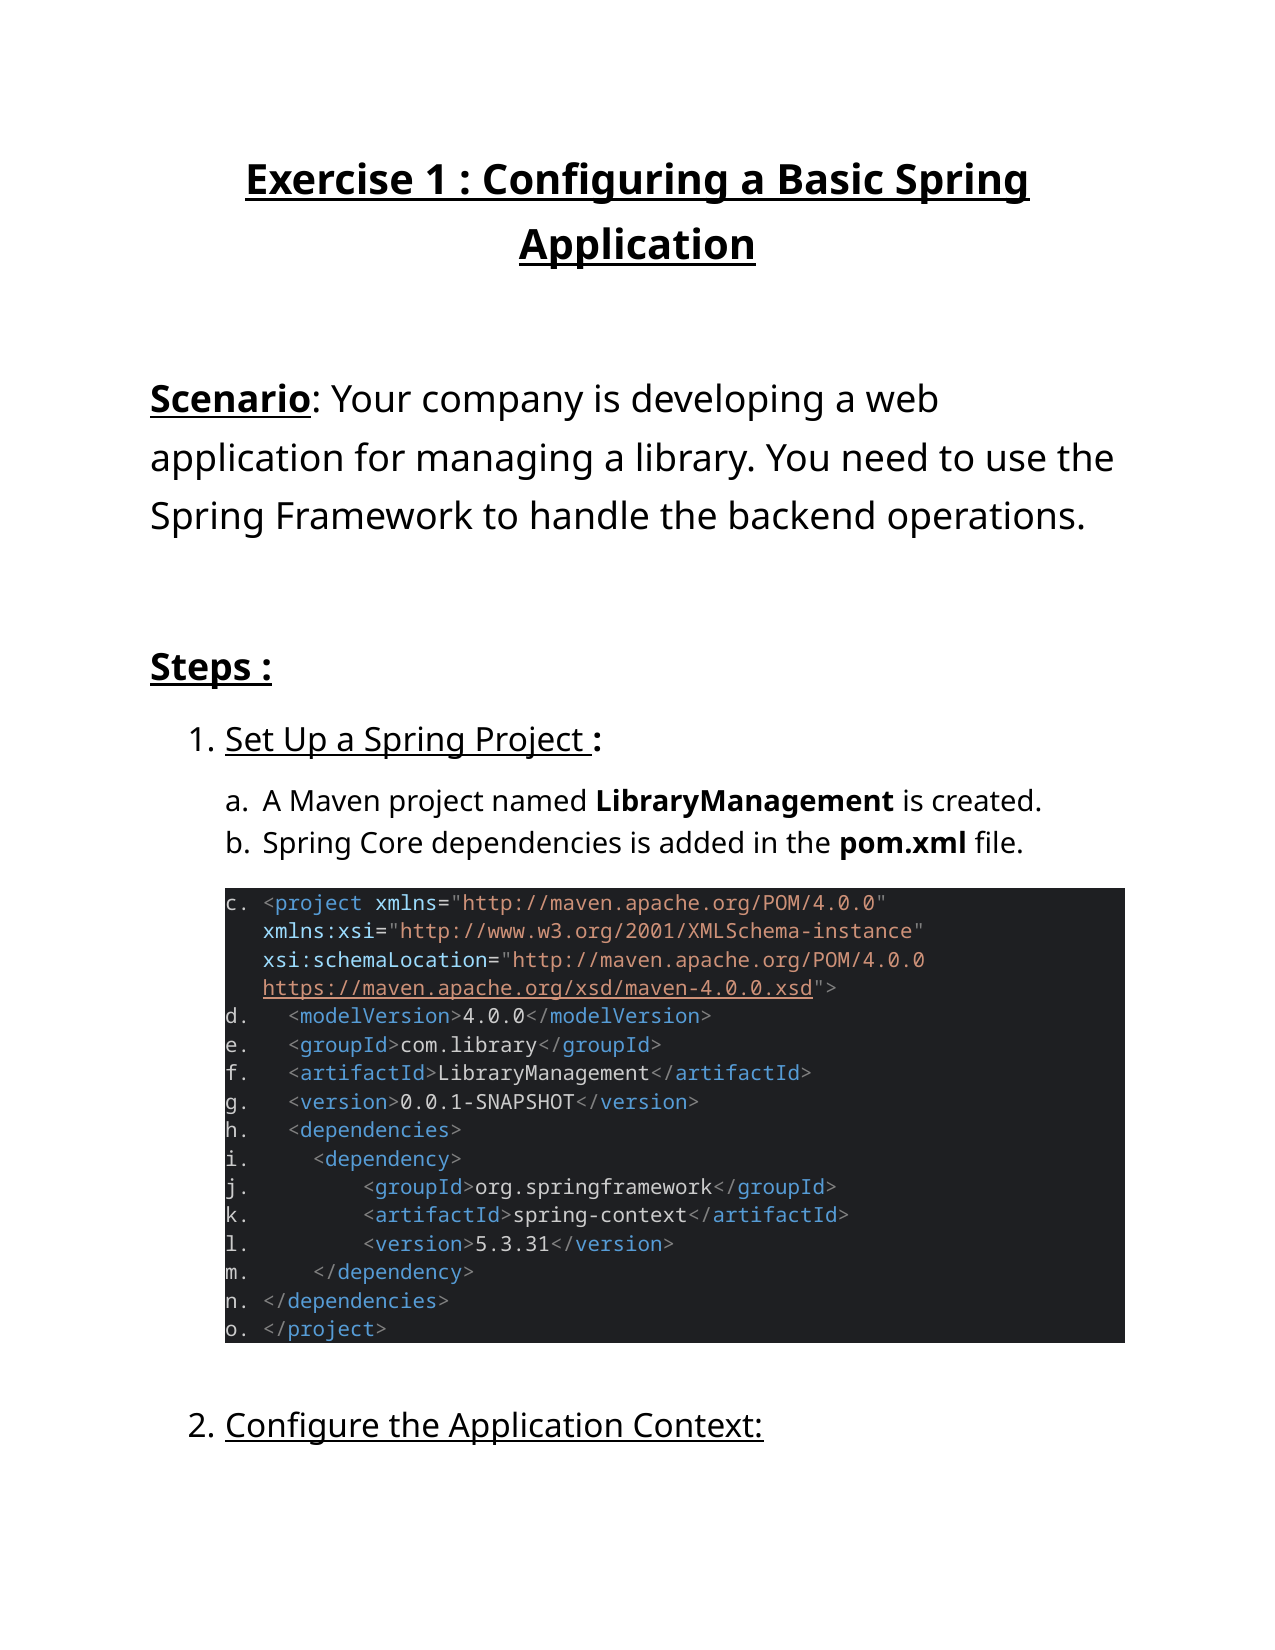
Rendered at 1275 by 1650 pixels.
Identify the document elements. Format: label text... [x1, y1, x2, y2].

list <dependency> [225, 1144, 1125, 1172]
list <artifactId>spring-context</artifactId> [225, 1201, 1125, 1229]
text Exercise 1 : Configuring a Basic Spring Application [150, 150, 1125, 272]
text Steps : [150, 640, 1125, 691]
list <project xmlns="http://maven.apache.org/POM/4.0.0" xmlns:xsi="http://www.w3.org/2001/XMLSchema-instance" xsi:schemaLocation="http://maven.apache.org/POM/4.0.0 https://maven.apache.org/xsd/maven-4.0.0.xsd"> [225, 888, 1125, 1002]
list <groupId>com.library</groupId> [225, 1030, 1125, 1058]
list </project> [225, 1314, 1125, 1343]
list Spring Core dependencies is added in the pom.xml file. [225, 822, 1125, 862]
text Scenario: Your company is developing a web application for managing a library. You need to use the Spring Framework to handle the backend operations. [150, 372, 1125, 541]
list A Maven project named LibraryManagement is created. [225, 780, 1125, 820]
list <artifactId>LibraryManagement</artifactId> [225, 1058, 1125, 1087]
list <version>5.3.31</version> [225, 1229, 1125, 1257]
list <dependencies> [225, 1115, 1125, 1144]
list <version>0.0.1-SNAPSHOT</version> [225, 1087, 1125, 1115]
list <modelVersion>4.0.0</modelVersion> [225, 1002, 1125, 1030]
list <groupId>org.springframework</groupId> [225, 1172, 1125, 1201]
list </dependencies> [225, 1286, 1125, 1314]
list Configure the Application Context: [187, 1401, 1125, 1447]
list </dependency> [225, 1257, 1125, 1286]
list Set Up a Spring Project : [187, 716, 1125, 761]
